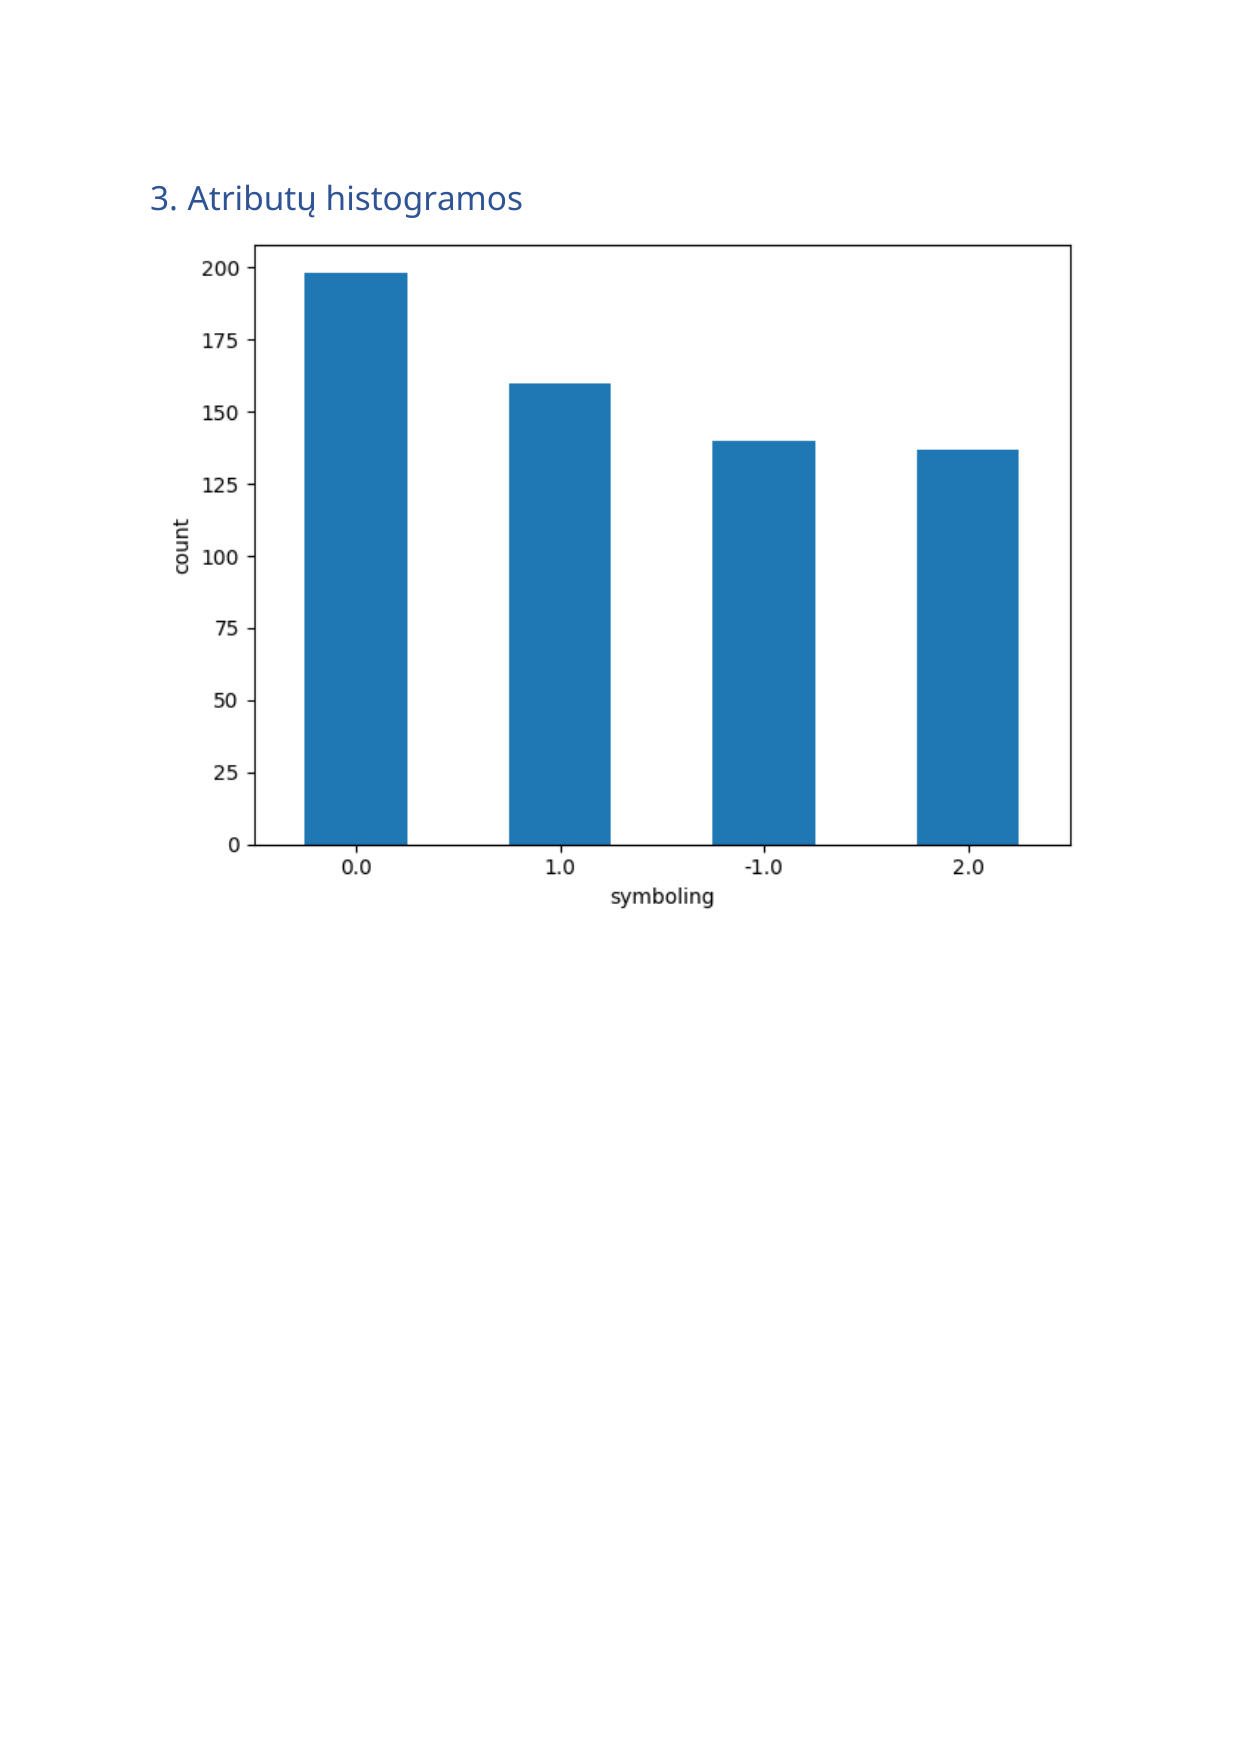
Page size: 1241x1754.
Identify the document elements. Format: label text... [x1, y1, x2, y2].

picture [150, 223, 1091, 929]
subtitle Atributų histogramos [150, 175, 1090, 220]
